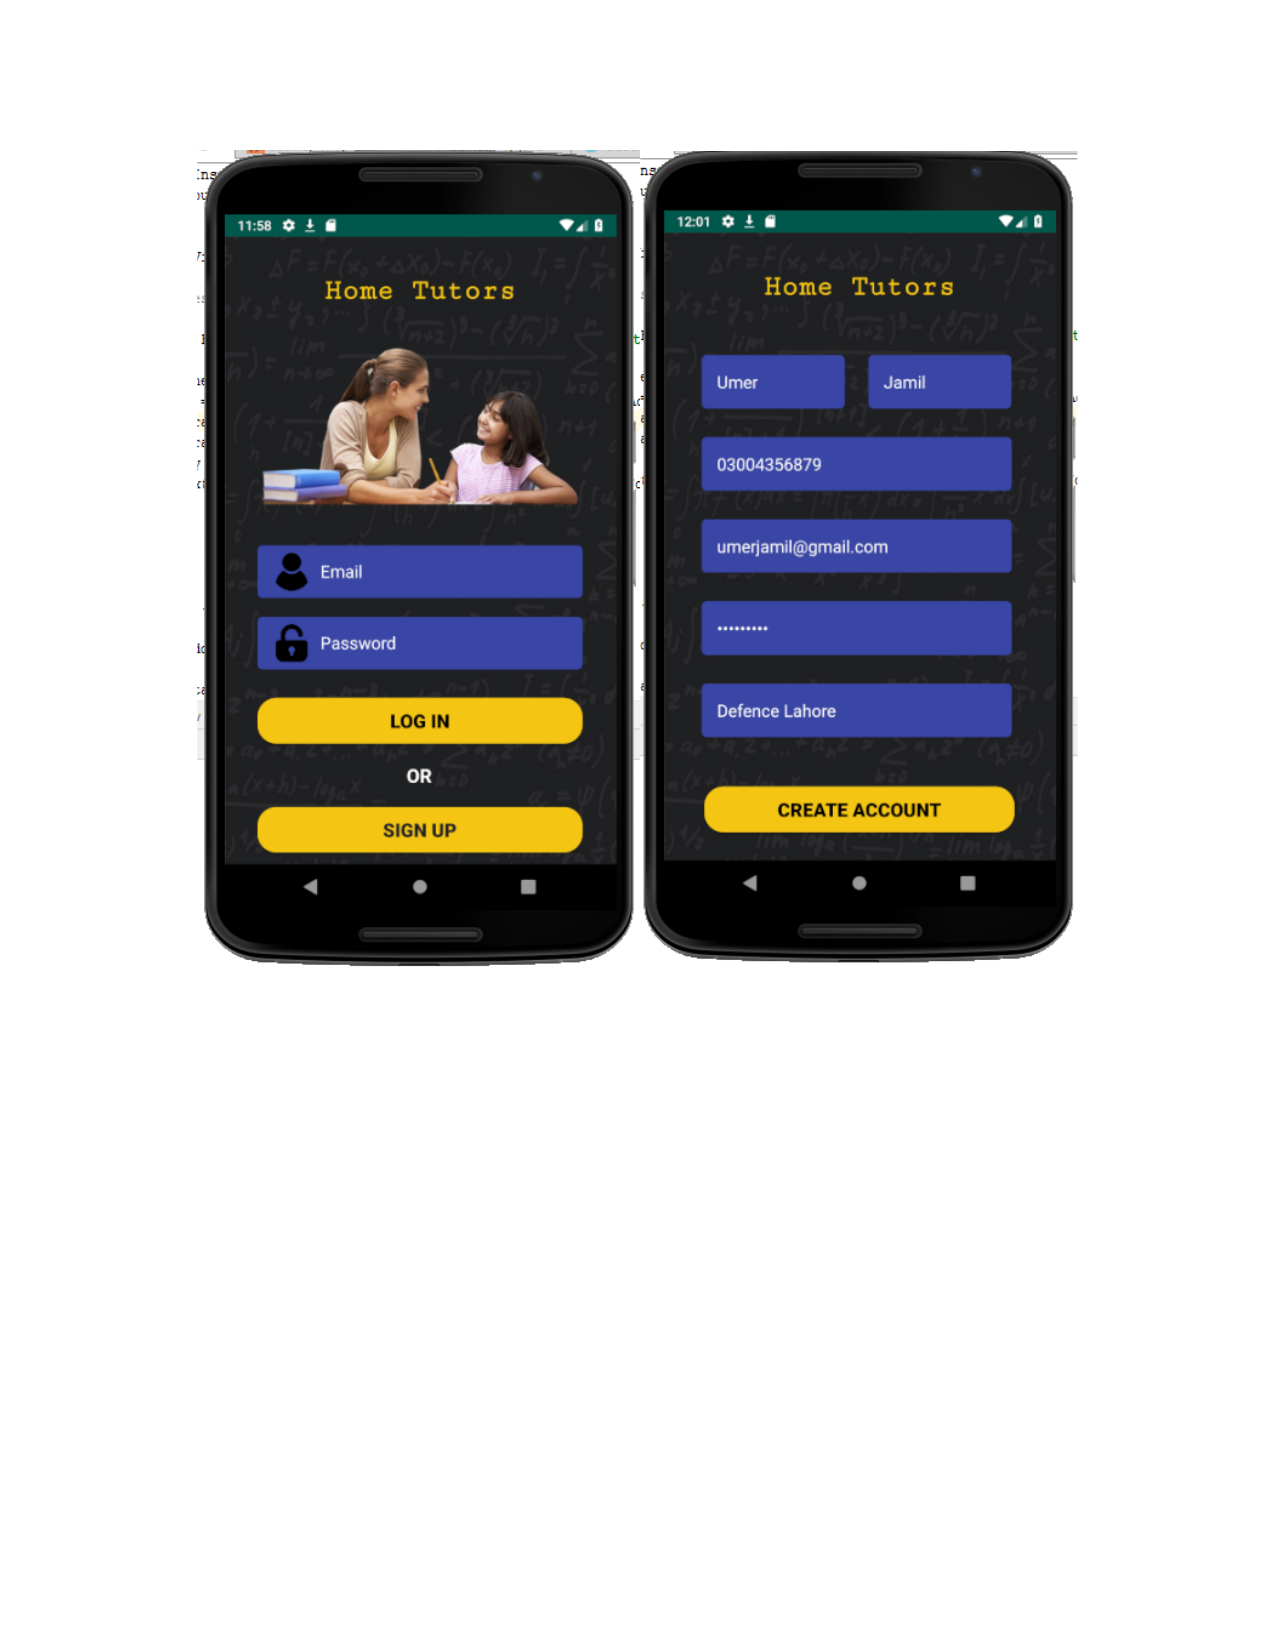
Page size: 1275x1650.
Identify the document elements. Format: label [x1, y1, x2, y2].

picture [197, 150, 1078, 977]
